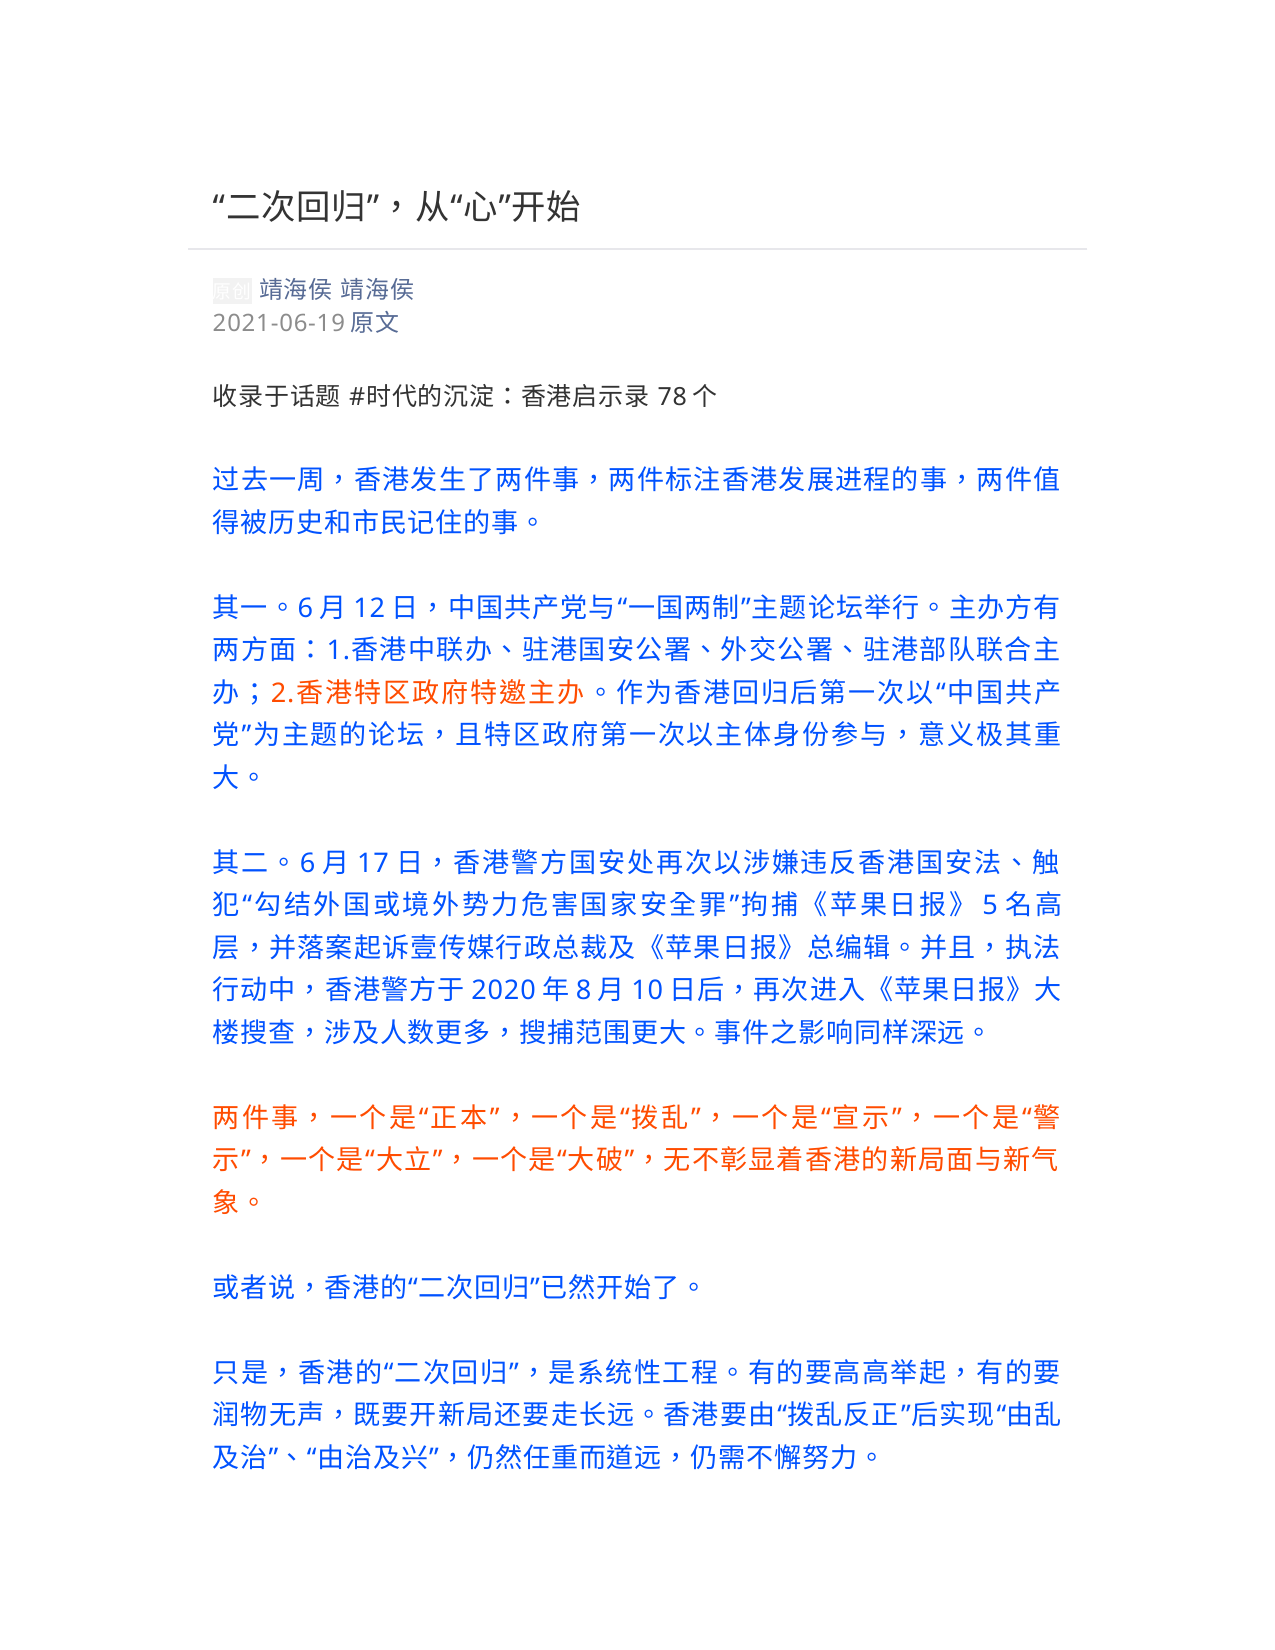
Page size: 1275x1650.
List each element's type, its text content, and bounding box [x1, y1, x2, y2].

text 过去一周，香港发生了两件事，两件标注香港发展进程的事，两件值得被历史和市民记住的事。 [212, 455, 1062, 540]
text 收录于话题 #时代的沉淀：香港启示录 78个 [212, 373, 1062, 413]
text 2021-06-19原文 [212, 306, 1062, 338]
text 两件事，一个是“正本”，一个是“拨乱”，一个是“宣示”，一个是“警示”，一个是“大立”，一个是“大破”，无不彰显着香港的新局面与新气象。 [212, 1093, 1062, 1220]
text 只是，香港的“二次回归”，是系统性工程。有的要高高举起，有的要润物无声，既要开新局还要走长远。香港要由“拨乱反正”后实现“由乱及治”、“由治及兴”，仍然任重而道远，仍需不懈努力。 [212, 1348, 1062, 1475]
text 或者说，香港的“二次回归”已然开始了。 [212, 1263, 1062, 1305]
text 其一。6月12日，中国共产党与“一国两制”主题论坛举行。主办方有两方面：1.香港中联办、驻港国安公署、外交公署、驻港部队联合主办；2.香港特区政府特邀主办。作为香港回归后第一次以“中国共产党”为主题的论坛，且特区政府第一次以主体身份参与，意义极其重大。 [212, 583, 1062, 795]
text 其二。6月17日，香港警方国安处再次以涉嫌违反香港国安法、触犯“勾结外国或境外势力危害国家安全罪”拘捕《苹果日报》5名高层，并落案起诉壹传媒行政总裁及《苹果日报》总编辑。并且，执法行动中，香港警方于2020年8月10日后，再次进入《苹果日报》大楼搜查，涉及人数更多，搜捕范围更大。事件之影响同样深远。 [212, 838, 1062, 1050]
list 原创 靖海侯 靖海侯 [212, 272, 1062, 306]
title “二次回归”，从“心”开始 [187, 150, 1087, 250]
